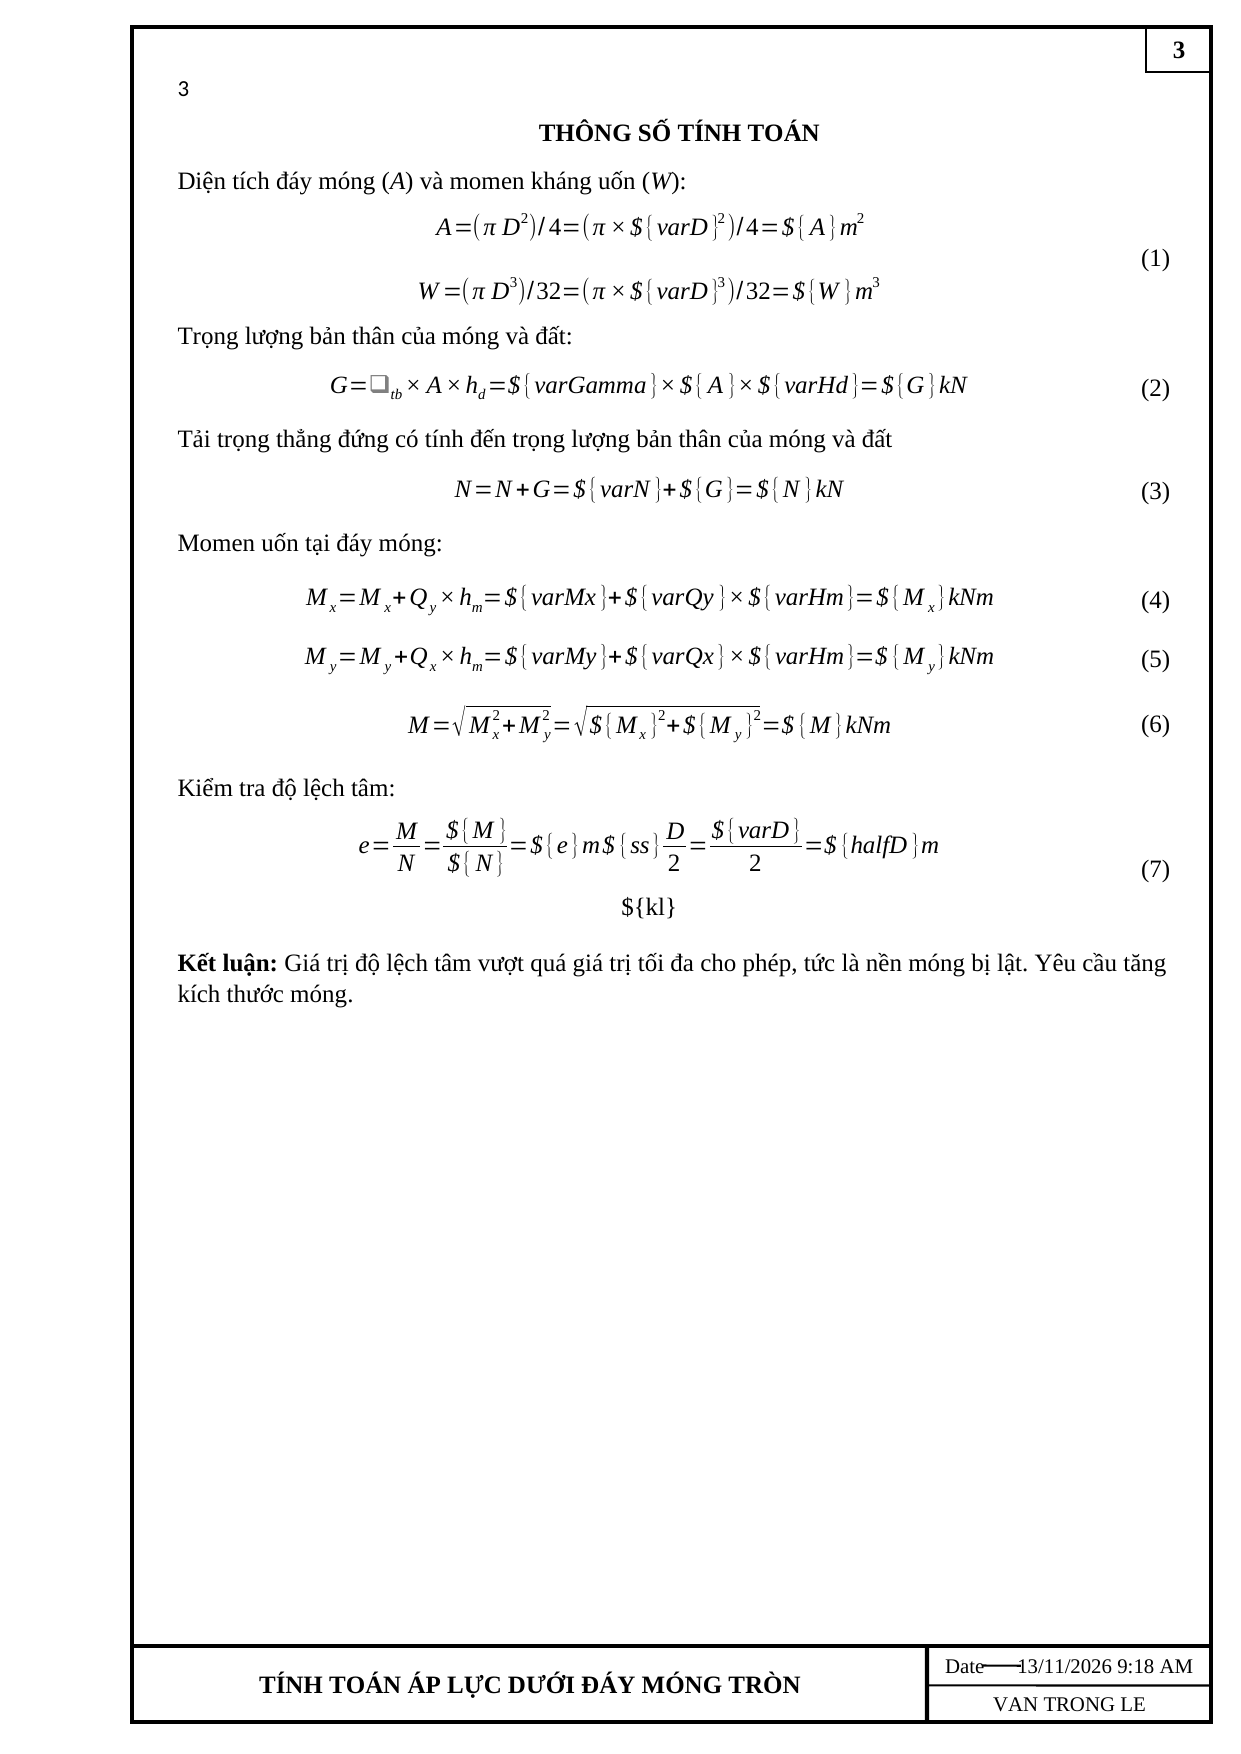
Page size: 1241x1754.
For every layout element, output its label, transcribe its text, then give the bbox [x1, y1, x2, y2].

table_header (7) [1121, 816, 1181, 923]
table_header [177, 209, 1121, 308]
table_header (1) [1121, 209, 1181, 308]
table_cell [177, 630, 1121, 689]
text Trọng lượng bản thân của móng và đất: [177, 321, 1181, 350]
table_cell [177, 689, 1121, 760]
table_header ${kl} [177, 816, 1121, 923]
table_header (3) [1121, 468, 1181, 515]
text THÔNG SỐ TÍNH TOÁN [177, 118, 1181, 147]
table_header (2) [1121, 365, 1181, 412]
text Tải trọng thẳng đứng có tính đến trọng lượng bản thân của móng và đất [177, 424, 1181, 453]
table_header [177, 365, 1121, 412]
table_header [177, 571, 1121, 630]
table_header [177, 468, 1121, 515]
table_cell (5) [1121, 630, 1181, 689]
text Momen uốn tại đáy móng: [177, 528, 1181, 556]
table_header (4) [1121, 571, 1181, 630]
text Kiểm tra độ lệch tâm: [177, 773, 1181, 801]
table_cell (6) [1121, 689, 1181, 760]
text Diện tích đáy móng (A) và momen kháng uốn (W): [177, 166, 1181, 194]
text Kết luận: Giá trị độ lệch tâm vượt quá giá trị tối đa cho phép, tức là nền móng bị lật. Yêu cầu tăng kích thước móng. [177, 948, 1181, 1008]
